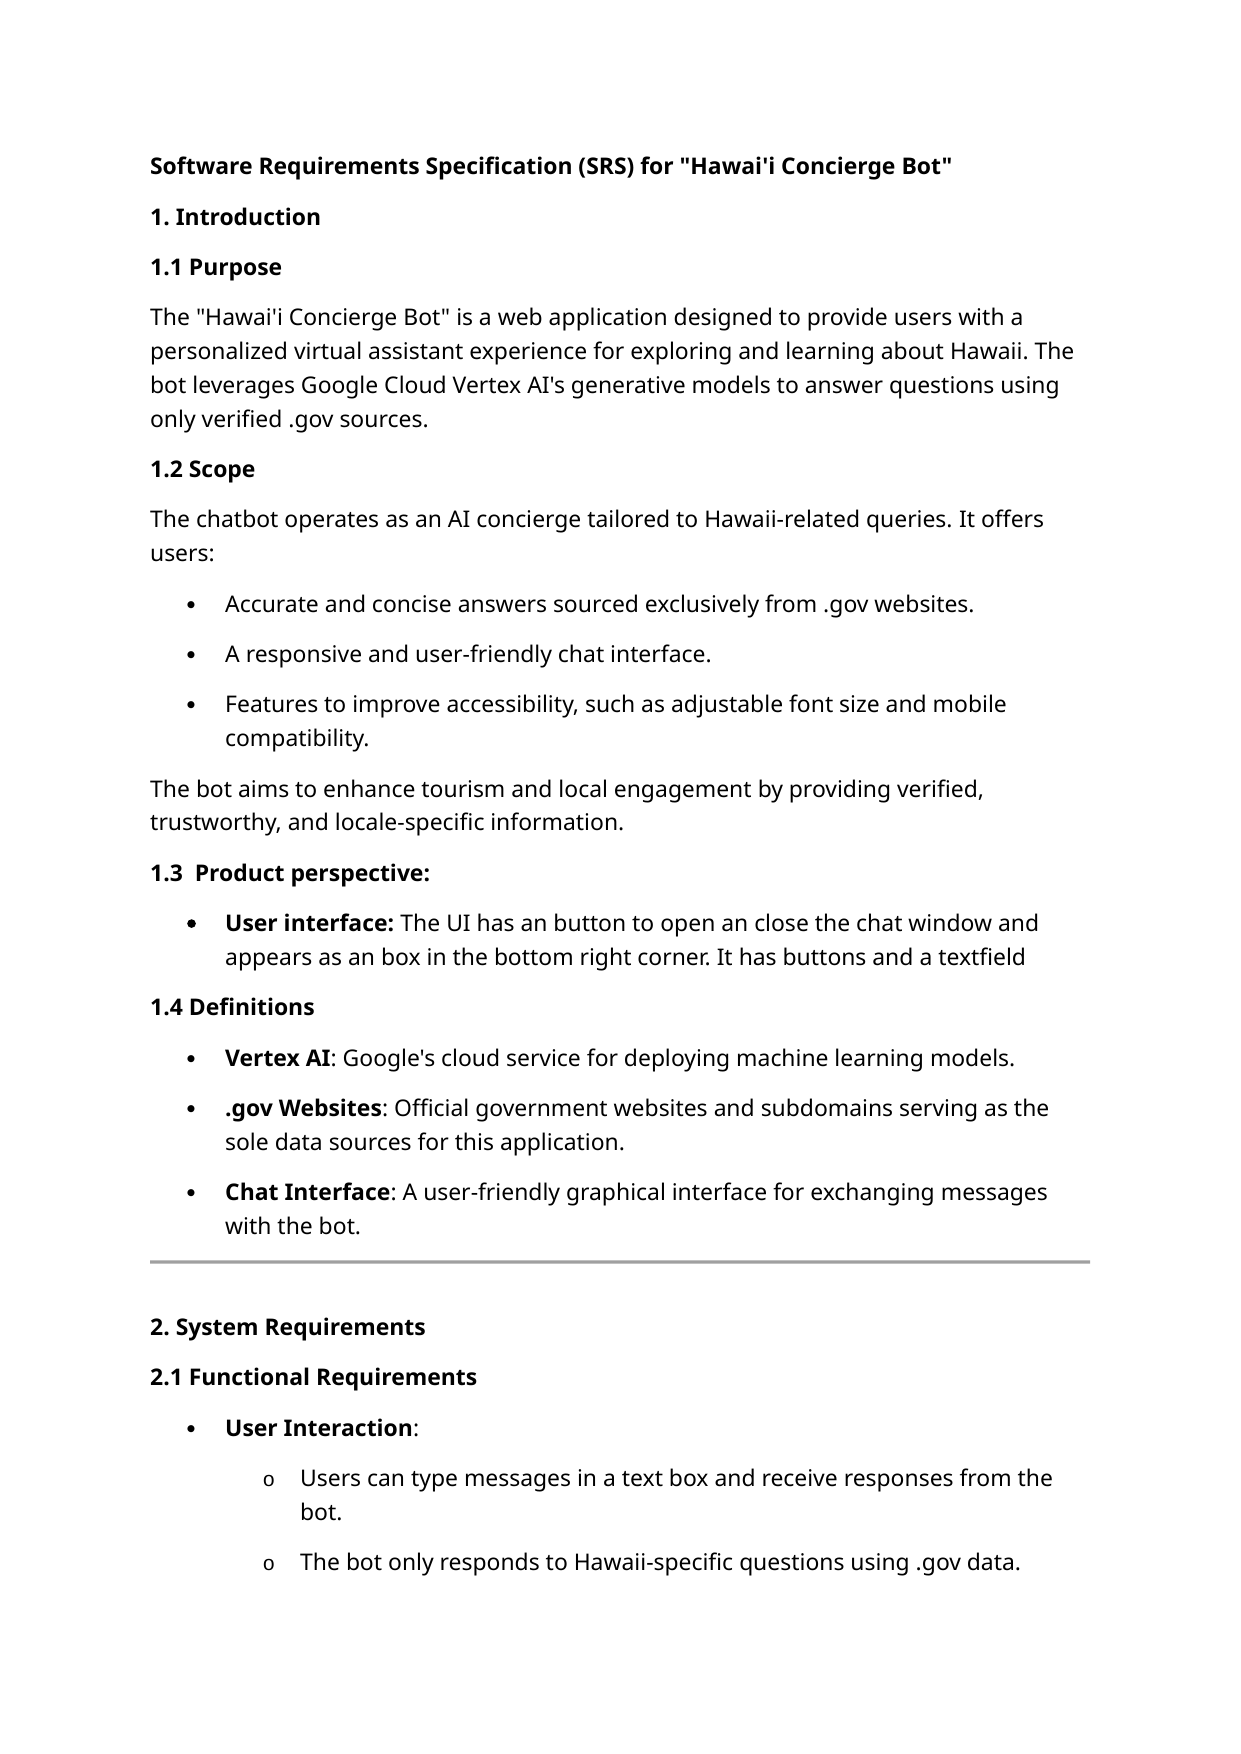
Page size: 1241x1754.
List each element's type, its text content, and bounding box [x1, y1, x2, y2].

text The bot aims to enhance tourism and local engagement by providing verified, trustworthy, and locale-specific information. [150, 772, 1090, 837]
list Vertex AI: Google's cloud service for deploying machine learning models. [187, 1042, 1090, 1073]
list User Interaction: [187, 1412, 1090, 1443]
text The chatbot operates as an AI concierge tailored to Hawaii-related queries. It offers users: [150, 503, 1090, 568]
list User interface: The UI has an button to open an close the chat window and appears as an box in the bottom right corner. It has buttons and a textfield [187, 907, 1090, 972]
text 1.3 Product perspective: [150, 857, 1090, 888]
text 2. System Requirements [150, 1311, 1090, 1342]
list .gov Websites: Official government websites and subdomains serving as the sole data sources for this application. [187, 1092, 1090, 1157]
list Features to improve accessibility, such as adjustable font size and mobile compatibility. [187, 688, 1090, 753]
text 1.1 Purpose [150, 251, 1090, 282]
list Chat Interface: A user-friendly graphical interface for exchanging messages with the bot. [187, 1176, 1090, 1241]
list A responsive and user-friendly chat interface. [187, 638, 1090, 669]
list Users can type messages in a text box and receive responses from the bot. [262, 1462, 1090, 1527]
text 2.1 Functional Requirements [150, 1361, 1090, 1392]
list Accurate and concise answers sourced exclusively from .gov websites. [187, 587, 1090, 619]
text 1.4 Definitions [150, 991, 1090, 1022]
text 1. Introduction [150, 200, 1090, 232]
text Software Requirements Specification (SRS) for "Hawai'i Concierge Bot" [150, 150, 1090, 181]
text 1.2 Scope [150, 453, 1090, 484]
text The "Hawai'i Concierge Bot" is a web application designed to provide users with a personalized virtual assistant experience for exploring and learning about Hawaii. The bot leverages Google Cloud Vertex AI's generative models to answer questions using only verified .gov sources. [150, 301, 1090, 434]
list The bot only responds to Hawaii-specific questions using .gov data. [262, 1546, 1090, 1577]
